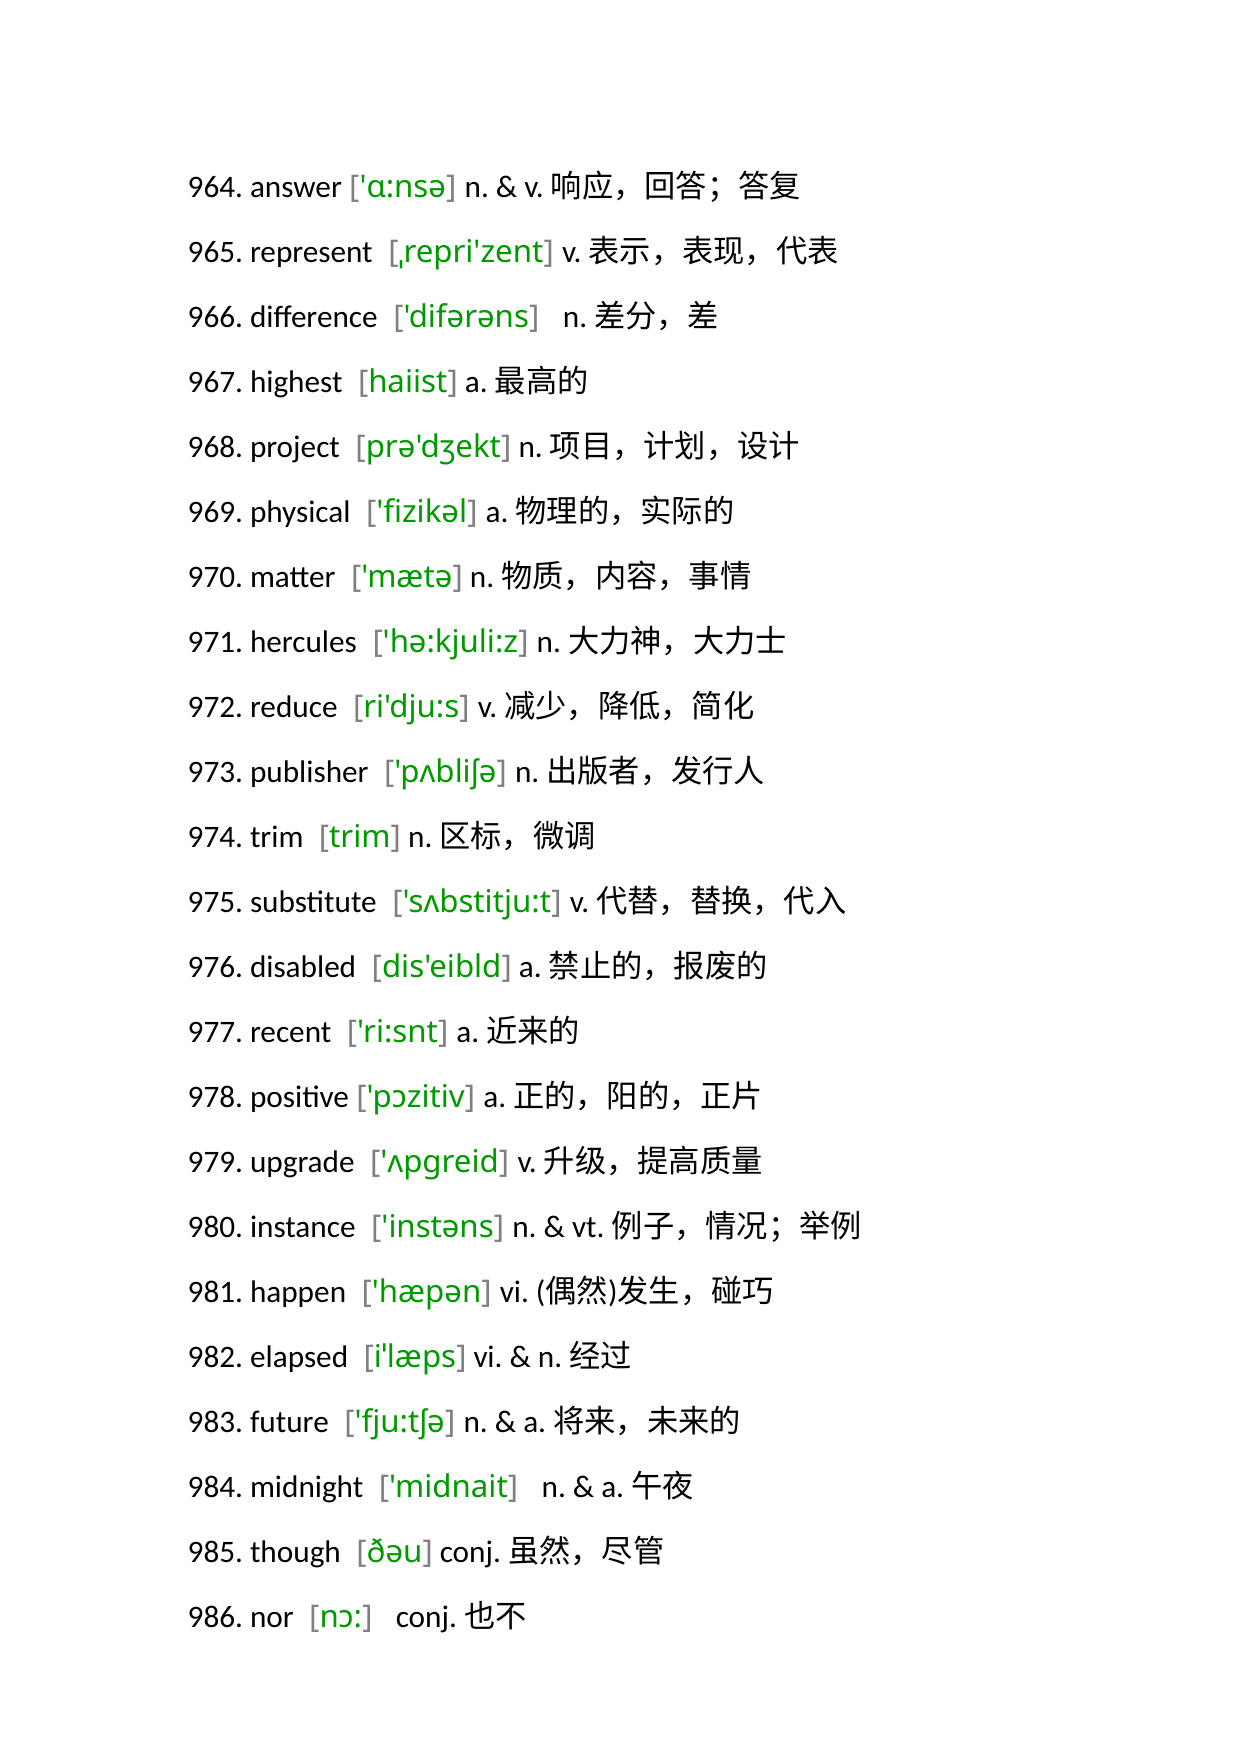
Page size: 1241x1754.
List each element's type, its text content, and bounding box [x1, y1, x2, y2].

text 969. physical ['fizikəl] a. 物理的，实际的 [187, 476, 1122, 541]
text 973. publisher ['pʌbliʃə] n. 出版者，发行人 [187, 736, 1122, 801]
text 972. reduce [ri'dju:s] v. 减少，降低，简化 [187, 671, 1122, 736]
text 971. hercules ['hə:kjuli:z] n. 大力神，大力士 [187, 606, 1122, 671]
text 967. highest [haiist] a. 最高的 [187, 346, 1122, 411]
text 985. though [ðəu] conj. 虽然，尽管 [187, 1516, 1122, 1581]
text 981. happen ['hæpən] vi. (偶然)发生，碰巧 [187, 1256, 1122, 1321]
text 983. future ['fju:tʃə] n. & a. 将来，未来的 [187, 1386, 1122, 1451]
text 968. project [prə'dʒekt] n. 项目，计划，设计 [187, 411, 1122, 476]
text 974. trim [trim] n. 区标，微调 [187, 801, 1122, 866]
text 980. instance ['instəns] n. & vt. 例子，情况；举例 [187, 1191, 1122, 1256]
text 984. midnight ['midnait] n. & a. 午夜 [187, 1451, 1122, 1516]
text 982. elapsed [iˈlæps] vi. & n. 经过 [187, 1321, 1122, 1386]
text 978. positive ['pɔzitiv] a. 正的，阳的，正片 [187, 1061, 1122, 1126]
text 979. upgrade ['ʌpgreid] v. 升级，提高质量 [187, 1126, 1122, 1191]
text 965. represent [ˌrepri'zent] v. 表示，表现，代表 [187, 216, 1122, 281]
text 966. difference ['difərəns] n. 差分，差 [187, 281, 1122, 346]
text 986. nor [nɔ:] conj. 也不 [187, 1581, 1122, 1646]
text 970. matter ['mætə] n. 物质，内容，事情 [187, 541, 1122, 606]
text 975. substitute ['sʌbstitju:t] v. 代替，替换，代入 [187, 866, 1122, 931]
text 977. recent ['ri:snt] a. 近来的 [187, 996, 1122, 1061]
text 964. answer ['ɑ:nsə] n. & v. 响应，回答；答复 [187, 151, 1122, 216]
text 976. disabled [dis'eibld] a. 禁止的，报废的 [187, 931, 1122, 996]
